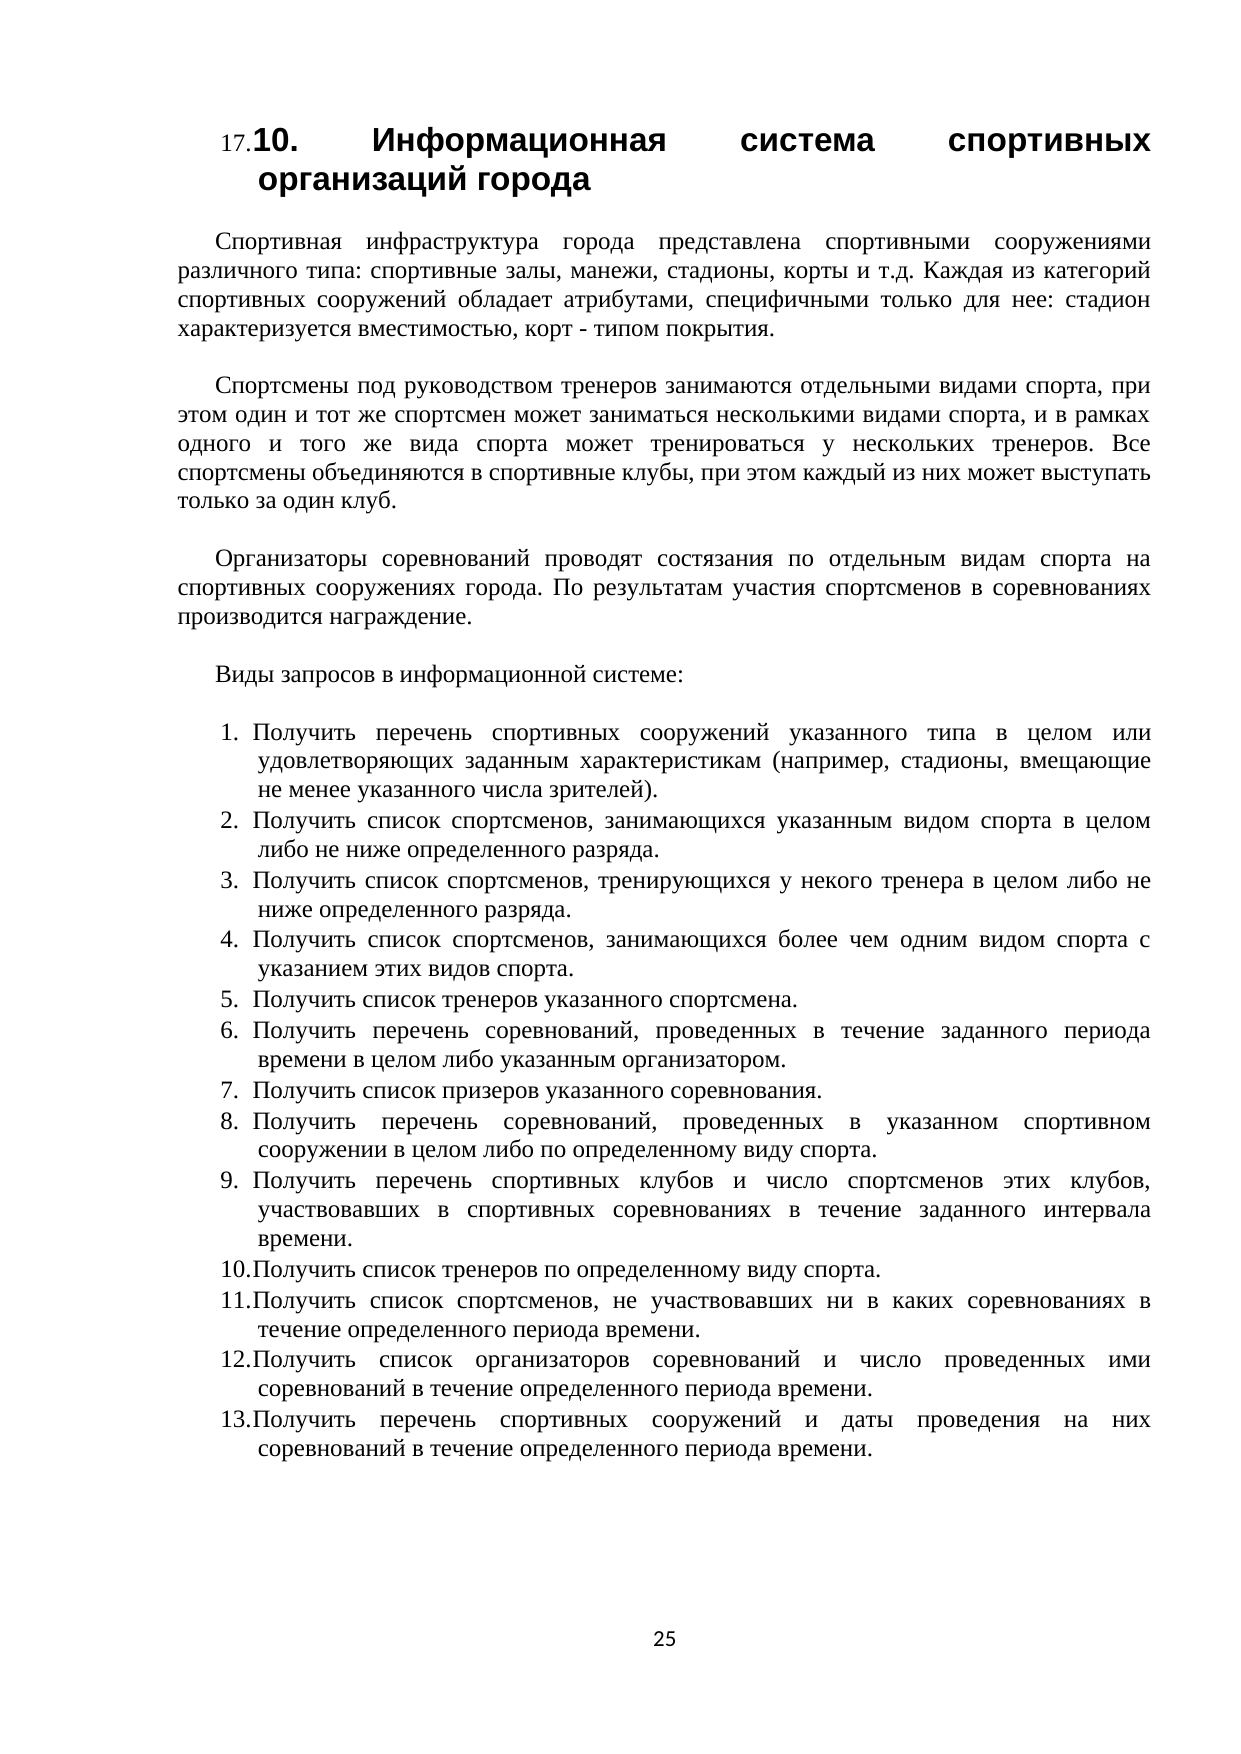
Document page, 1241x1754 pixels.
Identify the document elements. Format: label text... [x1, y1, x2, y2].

list Получить список организаторов соревнований и число проведенных ими соревнований в течение определенного периода времени. [220, 1344, 1152, 1402]
text Спортивная инфраструктура города представлена спортивными сооружениями различного типа: спортивные залы, манежи, стадионы, корты и т.д. Каждая из категорий спортивных сооружений обладает атрибутами, специфичными только для нее: стадион характеризуется вместимостью, корт - типом покрытия. [177, 226, 1152, 341]
list Получить список спортсменов, занимающихся указанным видом спорта в целом либо не ниже определенного разряда. [220, 805, 1152, 863]
list Получить список спортсменов, не участвовавших ни в каких соревнованиях в течение определенного периода времени. [220, 1285, 1152, 1342]
list Получить перечень соревнований, проведенных в течение заданного периода времени в целом либо указанным организатором. [220, 1015, 1152, 1073]
list Получить перечень соревнований, проведенных в указанном спортивном сооружении в целом либо по определенному виду спорта. [220, 1106, 1152, 1163]
text Организаторы соревнований проводят состязания по отдельным видам спорта на спортивных сооружениях города. По результатам участия спортсменов в соревнованиях производится награждение. [177, 543, 1152, 630]
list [220, 1404, 1152, 1462]
list Получить список спортсменов, занимающихся более чем одним видом спорта с указанием этих видов спорта. [220, 924, 1152, 982]
list Получить перечень спортивных сооружений указанного типа в целом или удовлетворяющих заданным характеристикам (например, стадионы, вмещающие не менее указанного числа зрителей). [220, 717, 1152, 803]
list Получить перечень спортивных клубов и число спортсменов этих клубов, участвовавших в спортивных соревнованиях в течение заданного интервала времени. [220, 1166, 1152, 1252]
list Получить список спортсменов, тренирующихся у некого тренера в целом либо не ниже определенного разряда. [220, 865, 1152, 922]
text Спортсмены под руководством тренеров занимаются отдельными видами спорта, при этом один и тот же спортсмен может заниматься несколькими видами спорта, и в рамках одного и того же вида спорта может тренироваться у нескольких тренеров. Все спортсмены объединяются в спортивные клубы, при этом каждый из них может выступать только за один клуб. [177, 371, 1152, 514]
text Виды запросов в информационной системе: [177, 659, 1152, 688]
list Получить список тренеров указанного спортсмена. [220, 984, 1152, 1013]
list Получить список тренеров по определенному виду спорта. [220, 1254, 1152, 1283]
list Получить список призеров указанного соревнования. [220, 1075, 1152, 1104]
list Получить список самых популярных произведений. 10. Информационная система спортивных организаций города [220, 120, 1152, 197]
